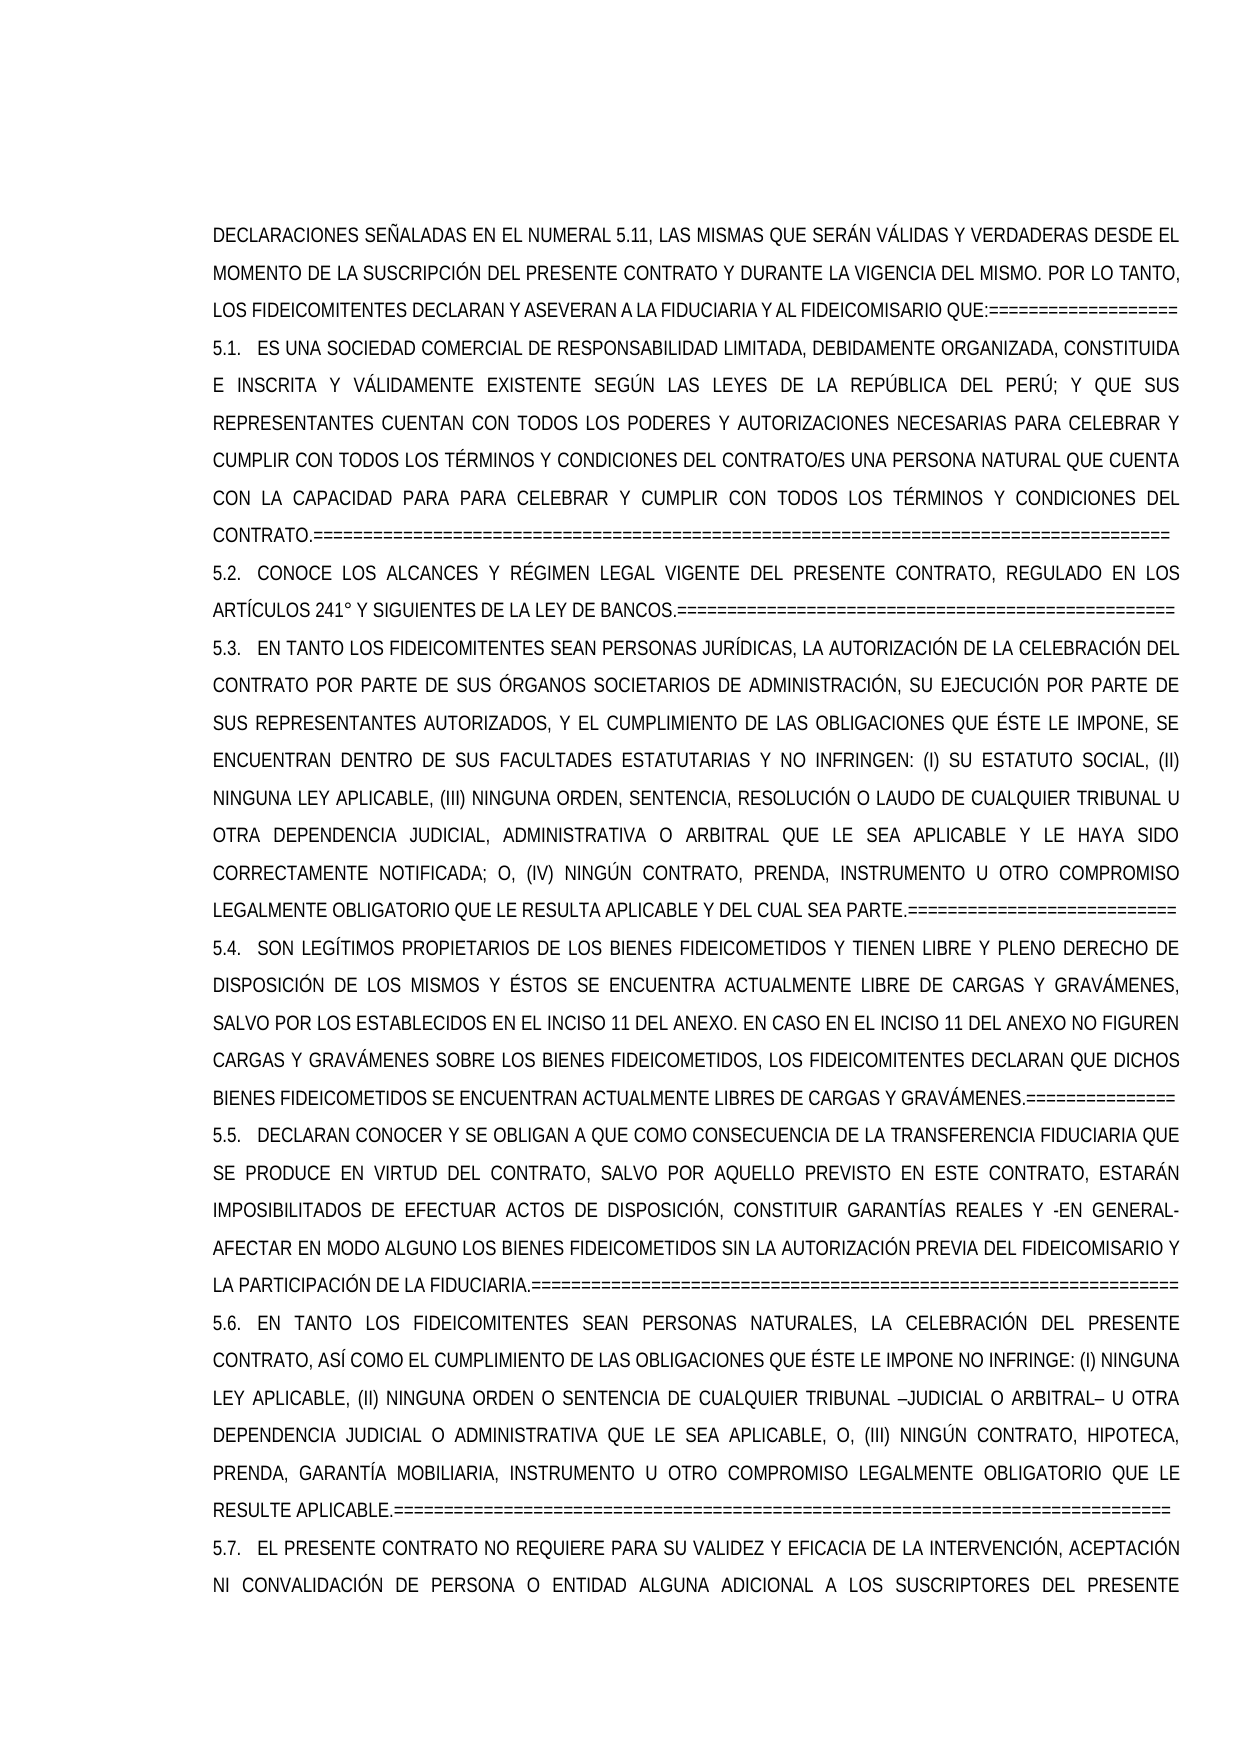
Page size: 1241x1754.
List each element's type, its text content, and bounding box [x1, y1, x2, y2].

list ES UNA SOCIEDAD COMERCIAL DE RESPONSABILIDAD LIMITADA, DEBIDAMENTE ORGANIZADA, CONSTITUIDA E INSCRITA Y VÁLIDAMENTE EXISTENTE SEGÚN LAS LEYES DE LA REPÚBLICA DEL PERÚ; Y QUE SUS REPRESENTANTES CUENTAN CON TODOS LOS PODERES Y AUTORIZACIONES NECESARIAS PARA CELEBRAR Y CUMPLIR CON TODOS LOS TÉRMINOS Y CONDICIONES DEL CONTRATO/ES UNA PERSONA NATURAL QUE CUENTA CON LA CAPACIDAD PARA PARA CELEBRAR Y CUMPLIR CON TODOS LOS TÉRMINOS Y CONDICIONES DEL CONTRATO.====================================================================================== [213, 325, 1181, 550]
list EN TANTO LOS FIDEICOMITENTES SEAN PERSONAS NATURALES, LA CELEBRACIÓN DEL PRESENTE CONTRATO, ASÍ COMO EL CUMPLIMIENTO DE LAS OBLIGACIONES QUE ÉSTE LE IMPONE NO INFRINGE: (I) NINGUNA LEY APLICABLE, (II) NINGUNA ORDEN O SENTENCIA DE CUALQUIER TRIBUNAL –JUDICIAL O ARBITRAL– U OTRA DEPENDENCIA JUDICIAL O ADMINISTRATIVA QUE LE SEA APLICABLE, O, (III) NINGÚN CONTRATO, HIPOTECA, PRENDA, GARANTÍA MOBILIARIA, INSTRUMENTO U OTRO COMPROMISO LEGALMENTE OBLIGATORIO QUE LE RESULTE APLICABLE.============================================================================== [213, 1300, 1181, 1525]
list SON LEGÍTIMOS PROPIETARIOS DE LOS BIENES FIDEICOMETIDOS Y TIENEN LIBRE Y PLENO DERECHO DE DISPOSICIÓN DE LOS MISMOS Y ÉSTOS SE ENCUENTRA ACTUALMENTE LIBRE DE CARGAS Y GRAVÁMENES, SALVO POR LOS ESTABLECIDOS EN EL INCISO 11 DEL ANEXO. EN CASO EN EL INCISO 11 DEL ANEXO NO FIGUREN CARGAS Y GRAVÁMENES SOBRE LOS BIENES FIDEICOMETIDOS, LOS FIDEICOMITENTES DECLARAN QUE DICHOS BIENES FIDEICOMETIDOS SE ENCUENTRAN ACTUALMENTE LIBRES DE CARGAS Y GRAVÁMENES.=============== [213, 925, 1181, 1113]
list EN TANTO LOS FIDEICOMITENTES SEAN PERSONAS JURÍDICAS, LA AUTORIZACIÓN DE LA CELEBRACIÓN DEL CONTRATO POR PARTE DE SUS ÓRGANOS SOCIETARIOS DE ADMINISTRACIÓN, SU EJECUCIÓN POR PARTE DE SUS REPRESENTANTES AUTORIZADOS, Y EL CUMPLIMIENTO DE LAS OBLIGACIONES QUE ÉSTE LE IMPONE, SE ENCUENTRAN DENTRO DE SUS FACULTADES ESTATUTARIAS Y NO INFRINGEN: (I) SU ESTATUTO SOCIAL, (II) NINGUNA LEY APLICABLE, (III) NINGUNA ORDEN, SENTENCIA, RESOLUCIÓN O LAUDO DE CUALQUIER TRIBUNAL U OTRA DEPENDENCIA JUDICIAL, ADMINISTRATIVA O ARBITRAL QUE LE SEA APLICABLE Y LE HAYA SIDO CORRECTAMENTE NOTIFICADA; O, (IV) NINGÚN CONTRATO, PRENDA, INSTRUMENTO U OTRO COMPROMISO LEGALMENTE OBLIGATORIO QUE LE RESULTA APLICABLE Y DEL CUAL SEA PARTE.=========================== [213, 625, 1181, 925]
list CONOCE LOS ALCANCES Y RÉGIMEN LEGAL VIGENTE DEL PRESENTE CONTRATO, REGULADO EN LOS ARTÍCULOS 241° Y SIGUIENTES DE LA LEY DE BANCOS.================================================== [213, 550, 1181, 625]
list DECLARAN CONOCER Y SE OBLIGAN A QUE COMO CONSECUENCIA DE LA TRANSFERENCIA FIDUCIARIA QUE SE PRODUCE EN VIRTUD DEL CONTRATO, SALVO POR AQUELLO PREVISTO EN ESTE CONTRATO, ESTARÁN IMPOSIBILITADOS DE EFECTUAR ACTOS DE DISPOSICIÓN, CONSTITUIR GARANTÍAS REALES Y -EN GENERAL- AFECTAR EN MODO ALGUNO LOS BIENES FIDEICOMETIDOS SIN LA AUTORIZACIÓN PREVIA DEL FIDEICOMISARIO Y LA PARTICIPACIÓN DE LA FIDUCIARIA.================================================================= [213, 1113, 1181, 1300]
